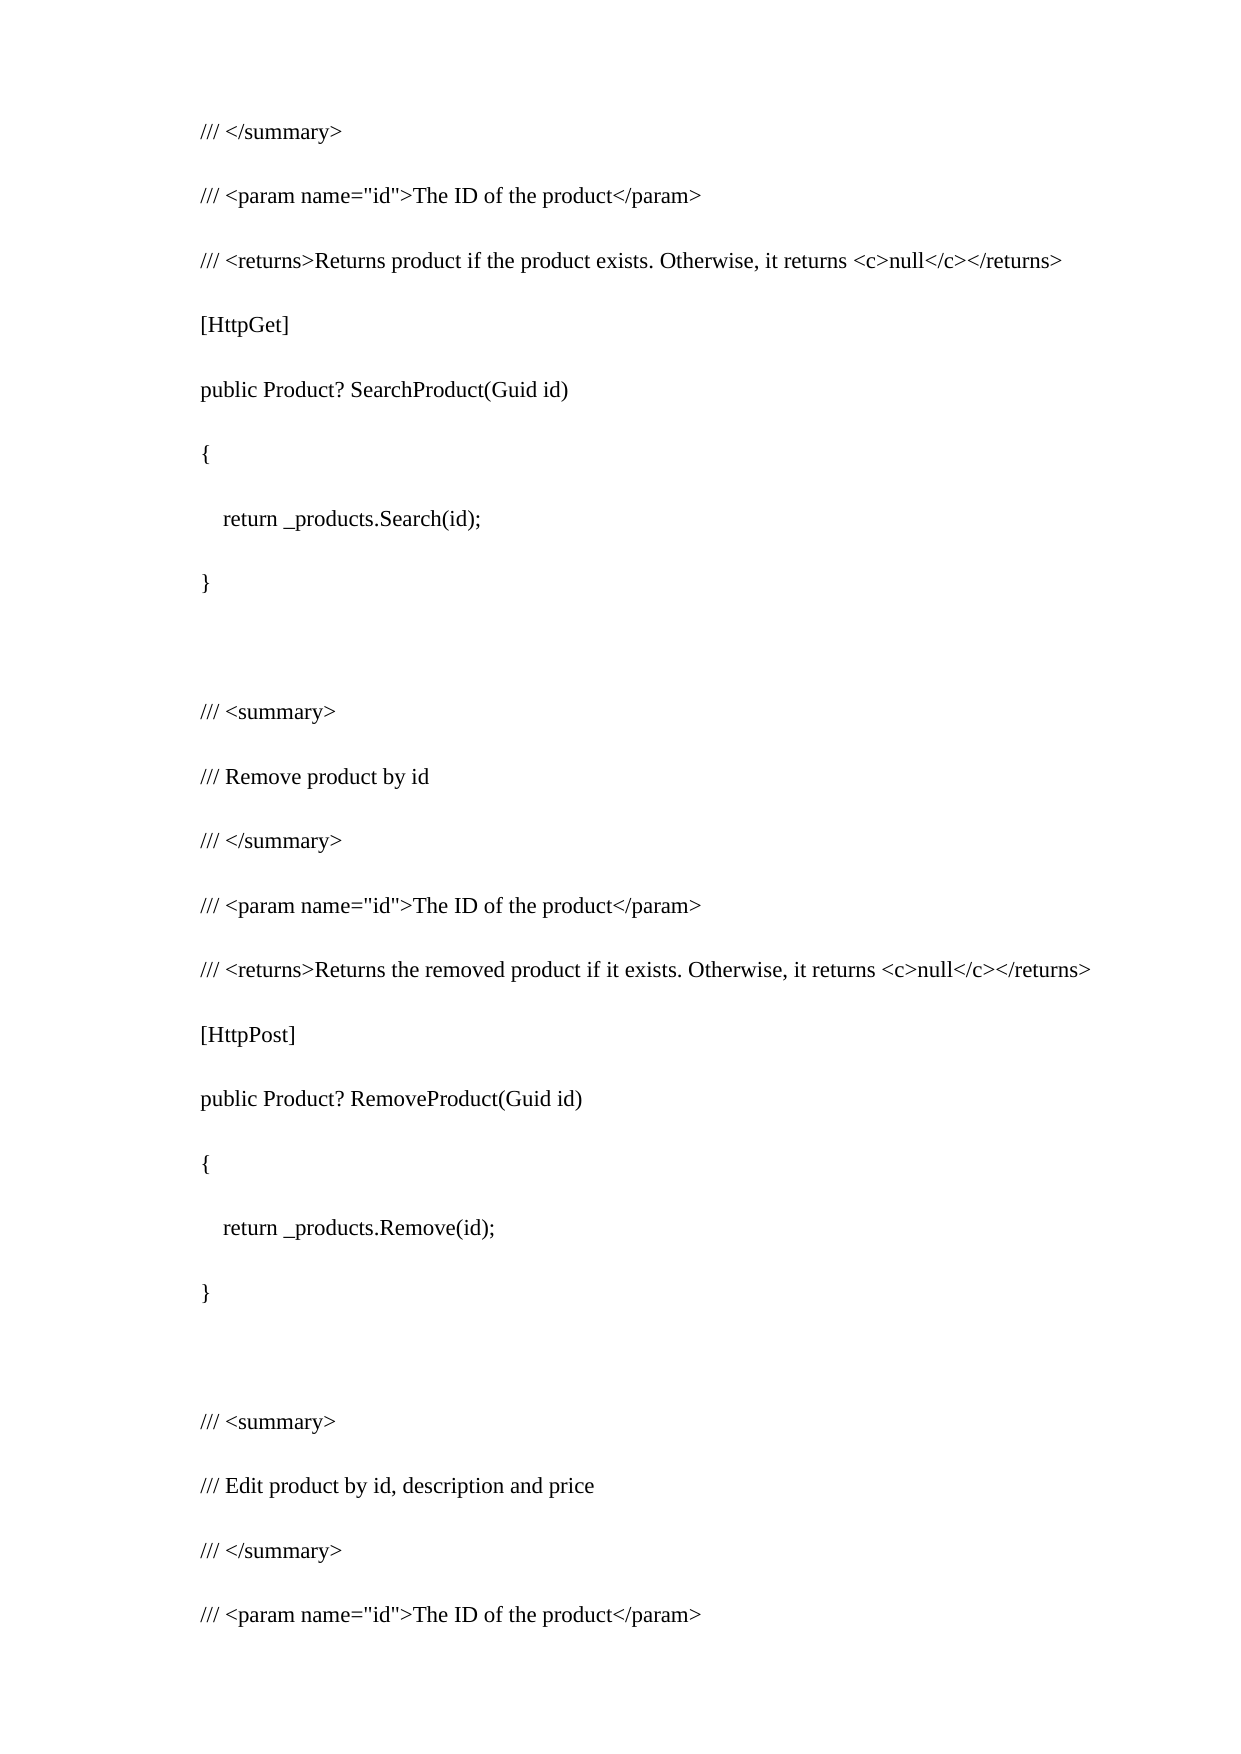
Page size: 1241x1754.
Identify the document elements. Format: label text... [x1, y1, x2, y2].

text /// <returns>Returns the removed product if it exists. Otherwise, it returns <c>null</c></returns> [177, 956, 1152, 983]
text public Product? SearchProduct(Guid id) [177, 376, 1152, 402]
text public Product? RemoveProduct(Guid id) [177, 1085, 1152, 1112]
text /// Remove product by id [177, 763, 1152, 789]
text /// <summary> [177, 1408, 1152, 1434]
text { [177, 1150, 1152, 1176]
text } [177, 1279, 1152, 1305]
text /// </summary> [177, 118, 1152, 144]
text [HttpPost] [177, 1021, 1152, 1047]
text [HttpGet] [177, 312, 1152, 338]
text /// <param name="id">The ID of the product</param> [177, 892, 1152, 918]
text /// </summary> [177, 1537, 1152, 1563]
text /// <param name="id">The ID of the product</param> [177, 1601, 1152, 1627]
text /// <summary> [177, 698, 1152, 725]
text } [177, 569, 1152, 596]
text { [177, 441, 1152, 467]
text return _products.Remove(id); [177, 1214, 1152, 1241]
text /// Edit product by id, description and price [177, 1472, 1152, 1498]
text /// <param name="id">The ID of the product</param> [177, 183, 1152, 209]
text /// </summary> [177, 827, 1152, 854]
text return _products.Search(id); [177, 505, 1152, 531]
text /// <returns>Returns product if the product exists. Otherwise, it returns <c>null</c></returns> [177, 247, 1152, 273]
